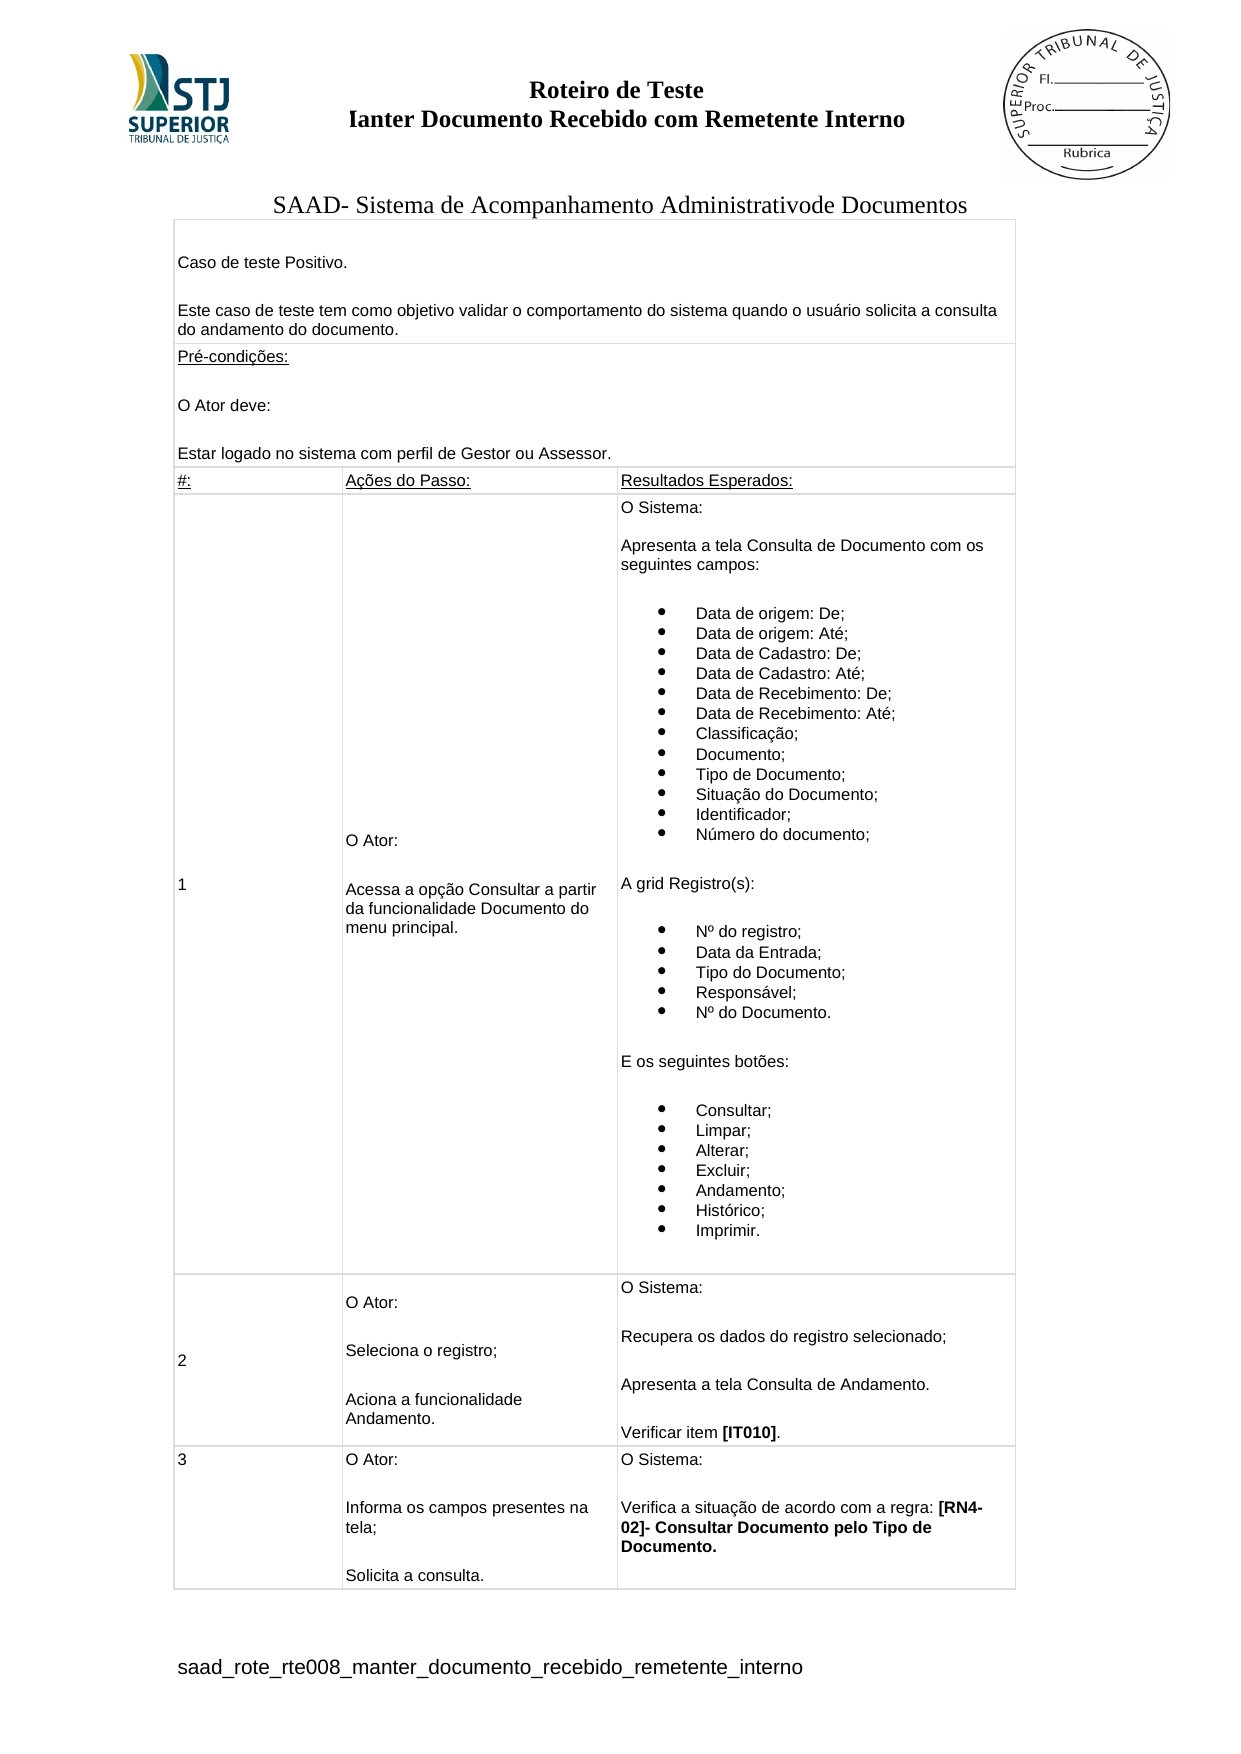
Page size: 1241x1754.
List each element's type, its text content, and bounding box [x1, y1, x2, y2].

table_cell O Sistema: Recupera os dados do registro selecionado; Apresenta a tela Consulta de Andamento. Verificar item [IT010]. [618, 1275, 1015, 1445]
table_cell O Ator: Informa os campos presentes na tela; Solicita a consulta. [343, 1447, 617, 1588]
table_cell O Ator: Acessa a opção Consultar a partir da funcionalidade Documento do menu principal. [343, 495, 617, 1273]
table_cell #: [175, 468, 342, 493]
table_cell 3 [175, 1447, 342, 1588]
table_cell Ações do Passo: [343, 468, 617, 493]
table_cell 1 [175, 495, 342, 1273]
picture [1003, 29, 1171, 180]
table_cell Pré-condições: O Ator deve: Estar logado no sistema com perfil de Gestor ou Assessor. [175, 344, 1015, 466]
picture [127, 52, 230, 144]
table_cell O Sistema: Apresenta a tela Consulta de Documento com os seguintes campos: Data de origem: De; Data de origem: Até; Data de Cadastro: De; Data de Cadastro: Até; Data de Recebimento: De; Data de Recebimento: Até; Classificação; Documento; Tipo de Documento; Situação do Documento; Identificador; Número do documento; A grid Registro(s): Nº do registro; Data da Entrada; Tipo do Documento; Responsável; Nº do Documento. E os seguintes botões: Consultar; Limpar; Alterar; Excluir; Andamento; Histórico; Imprimir. [618, 495, 1015, 1273]
table_cell 2 [175, 1275, 342, 1445]
table_cell O Ator: Seleciona o registro; Aciona a funcionalidade Andamento. [343, 1275, 617, 1445]
table_cell Resultados Esperados: [618, 468, 1015, 493]
